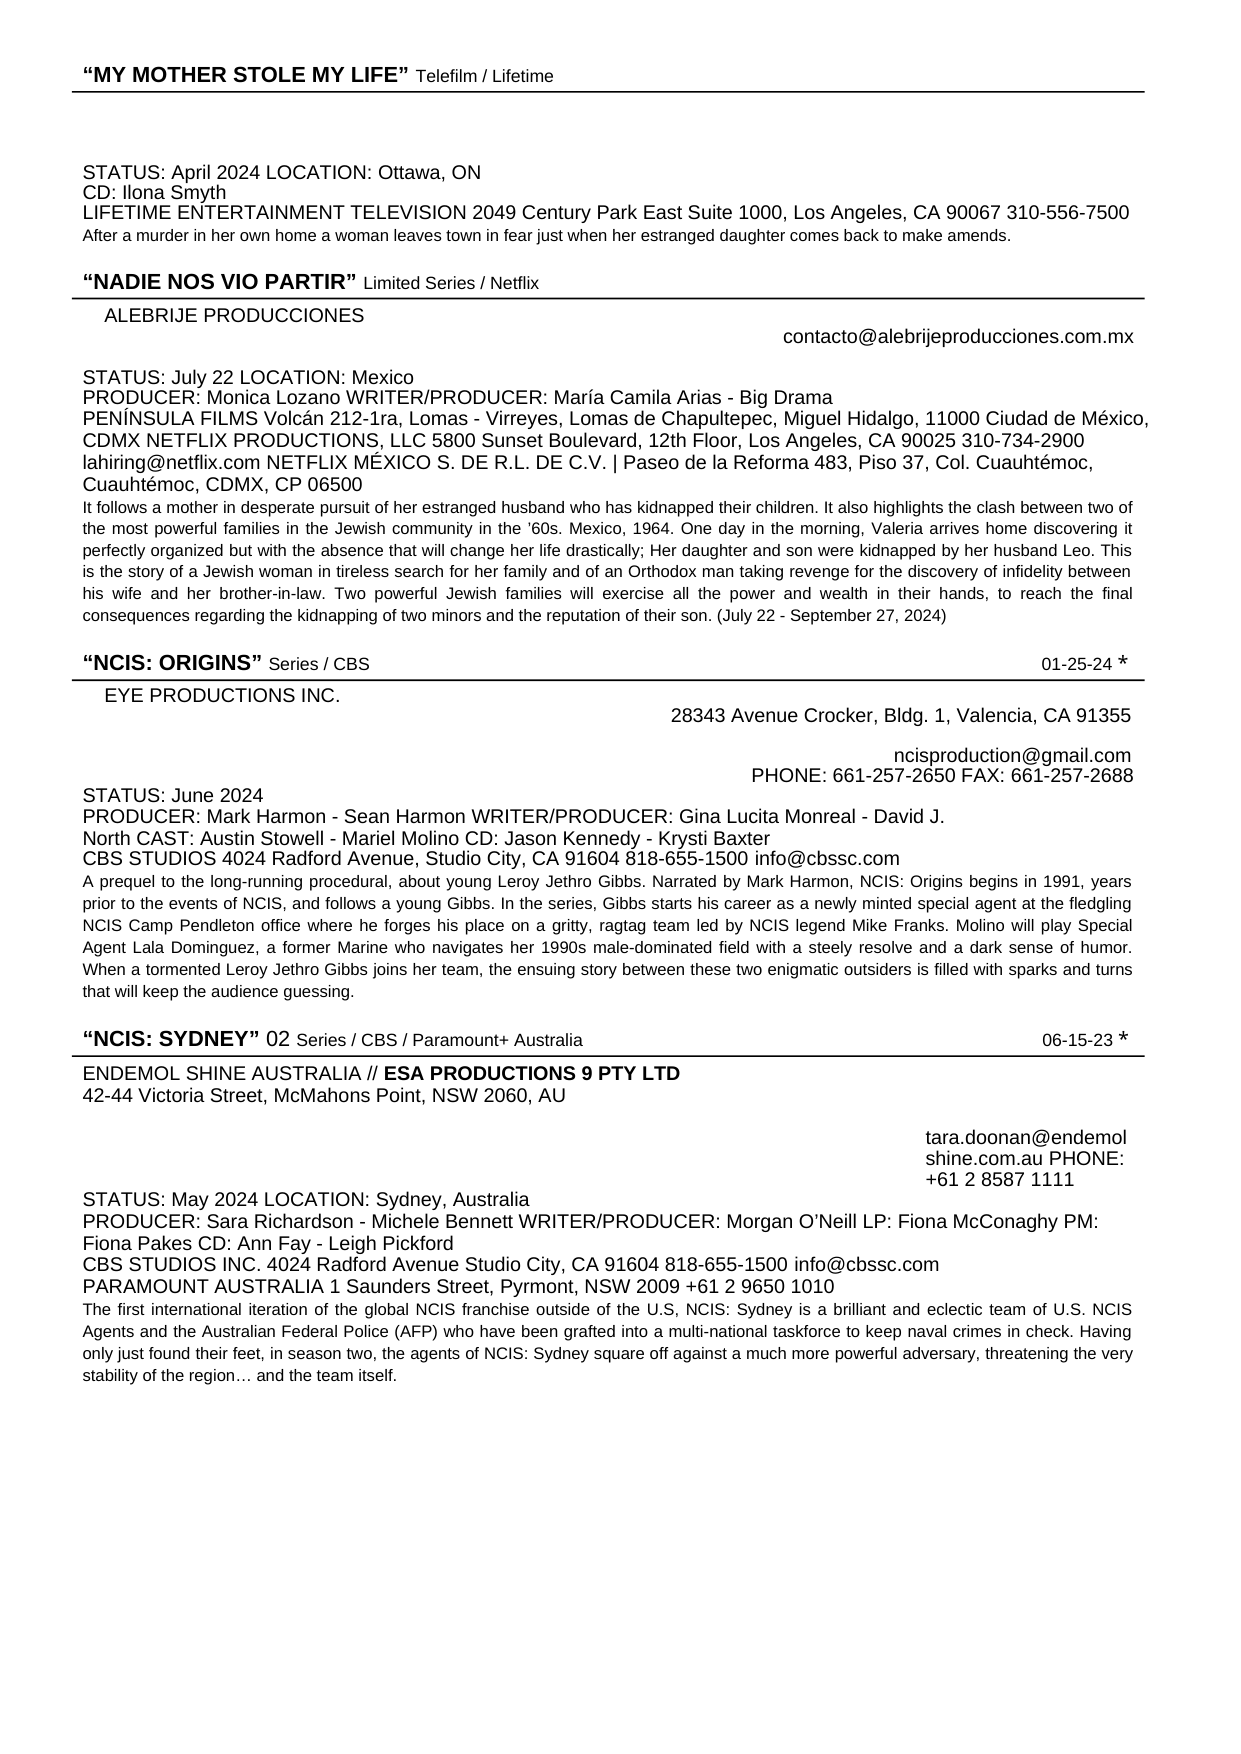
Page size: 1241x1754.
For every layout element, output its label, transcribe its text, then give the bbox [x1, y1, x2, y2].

text 42-44 Victoria Street, McMahons Point, NSW 2060, AU tara.doonan@endemolshine.com.au PHONE: +61 2 8587 1111 [82, 1086, 1134, 1190]
text It follows a mother in desperate pursuit of her estranged husband who has kidnapped their children. It also highlights the clash between two of the most powerful families in the Jewish community in the ’60s. Mexico, 1964. One day in the morning, Valeria arrives home discovering it perfectly organized but with the absence that will change her life drastically; Her daughter and son were kidnapped by her husband Leo. This is the story of a Jewish woman in tireless search for her family and of an Orthodox man taking revenge for the discovery of infidelity between his wife and her brother-in-law. Two powerful Jewish families will exercise all the power and wealth in their hands, to reach the final consequences regarding the kidnapping of two minors and the reputation of their son. (July 22 - September 27, 2024) [82, 498, 1134, 624]
subtitle EYE PRODUCTIONS INC. [82, 686, 1157, 707]
text LIFETIME ENTERTAINMENT TELEVISION 2049 Century Park East Suite 1000, Los Angeles, CA 90067 310-556-7500 [82, 203, 1157, 224]
subtitle ALEBRIJE PRODUCCIONES [82, 304, 1157, 327]
text PRODUCER: Sara Richardson - Michele Bennett WRITER/PRODUCER: Morgan O’Neill LP: Fiona McConaghy PM: Fiona Pakes CD: Ann Fay - Leigh Pickford [82, 1211, 1122, 1254]
text STATUS: July 22 LOCATION: Mexico [82, 369, 1157, 388]
text contacto@alebrijeproducciones.com.mx [60, 327, 1134, 348]
text CBS STUDIOS 4024 Radford Avenue, Studio City, CA 91604 818-655-1500 info@cbssc.com [82, 850, 1157, 870]
text “MY MOTHER STOLE MY LIFE” Telefilm / Lifetime [82, 62, 1157, 88]
text PRODUCER: Mark Harmon - Sean Harmon WRITER/PRODUCER: Gina Lucita Monreal - David J. North CAST: Austin Stowell - Mariel Molino CD: Jason Kennedy - Krysti Baxter [82, 806, 954, 850]
text CD: Ilona Smyth [82, 184, 1157, 203]
text “NADIE NOS VIO PARTIR” Limited Series / Netflix [82, 269, 1157, 294]
text 28343 Avenue Crocker, Bldg. 1, Valencia, CA 91355 ncisproduction@gmail.com [60, 707, 1131, 767]
text The first international iteration of the global NCIS franchise outside of the U.S, NCIS: Sydney is a brilliant and eclectic team of U.S. NCIS Agents and the Australian Federal Police (AFP) who have been grafted into a multi-national taskforce to keep naval crimes in check. Having only just found their feet, in season two, the agents of NCIS: Sydney square off against a much more powerful adversary, threatening the very stability of the region… and the team itself. [82, 1300, 1134, 1385]
text “NCIS: ORIGINS” Series / CBS 01-25-24 * [82, 649, 1157, 676]
text ENDEMOL SHINE AUSTRALIA // ESA PRODUCTIONS 9 PTY LTD [82, 1061, 1157, 1084]
text “NCIS: SYDNEY” 02 Series / CBS / Paramount+ Australia 06-15-23 * [82, 1025, 1157, 1052]
subtitle PHONE: 661-257-2650 FAX: 661-257-2688 [60, 767, 1134, 786]
text PRODUCER: Monica Lozano WRITER/PRODUCER: María Camila Arias - Big Drama [82, 388, 1157, 408]
text STATUS: April 2024 LOCATION: Ottawa, ON [82, 164, 1157, 184]
text After a murder in her own home a woman leaves town in fear just when her estranged daughter comes back to make amends. [82, 226, 1157, 245]
text PENÍNSULA FILMS Volcán 212-1ra, Lomas - Virreyes, Lomas de Chapultepec, Miguel Hidalgo, 11000 Ciudad de México, CDMX NETFLIX PRODUCTIONS, LLC 5800 Sunset Boulevard, 12th Floor, Los Angeles, CA 90025 310-734-2900 lahiring@netflix.com NETFLIX MÉXICO S. DE R.L. DE C.V. | Paseo de la Reforma 483, Piso 37, Col. Cuauhtémoc, Cuauhtémoc, CDMX, CP 06500 [82, 408, 1157, 495]
text A prequel to the long-running procedural, about young Leroy Jethro Gibbs. Narrated by Mark Harmon, NCIS: Origins begins in 1991, years prior to the events of NCIS, and follows a young Gibbs. In the series, Gibbs starts his career as a newly minted special agent at the fledgling NCIS Camp Pendleton office where he forges his place on a gritty, ragtag team led by NCIS legend Mike Franks. Molino will play Special Agent Lala Dominguez, a former Marine who navigates her 1990s male-dominated field with a steely resolve and a dark sense of humor. When a tormented Leroy Jethro Gibbs joins her team, the ensuing story between these two enigmatic outsiders is filled with sparks and turns that will keep the audience guessing. [82, 872, 1134, 1001]
text CBS STUDIOS INC. 4024 Radford Avenue Studio City, CA 91604 818-655-1500 info@cbssc.com PARAMOUNT AUSTRALIA 1 Saunders Street, Pyrmont, NSW 2009 +61 2 9650 1010 [82, 1254, 954, 1298]
text STATUS: June 2024 [82, 786, 1157, 806]
text STATUS: May 2024 LOCATION: Sydney, Australia [82, 1190, 1157, 1210]
